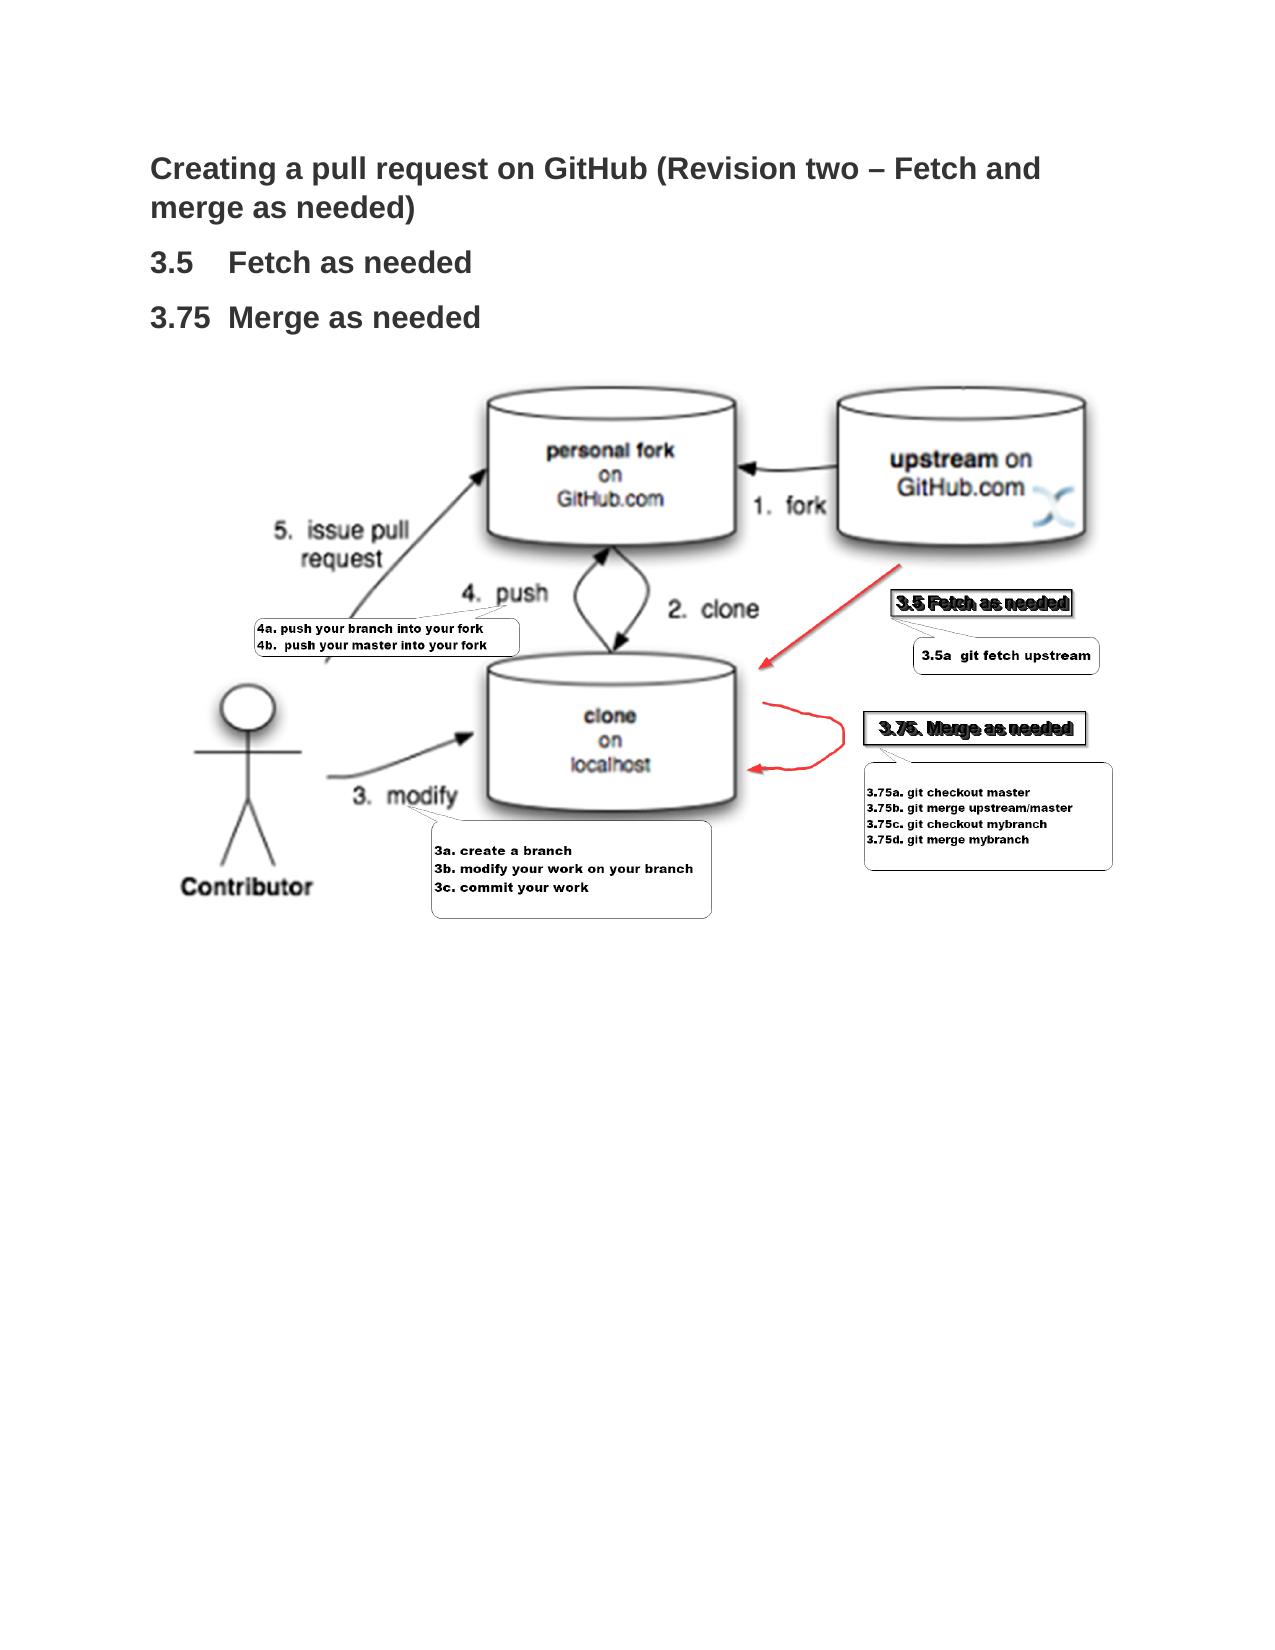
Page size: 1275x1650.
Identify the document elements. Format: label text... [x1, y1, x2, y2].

picture [150, 355, 1125, 930]
text 3.75 Merge as needed [150, 299, 1125, 336]
text Creating a pull request on GitHub (Revision two – Fetch and merge as needed) [150, 150, 1125, 225]
text 3.5 Fetch as needed [150, 244, 1125, 280]
